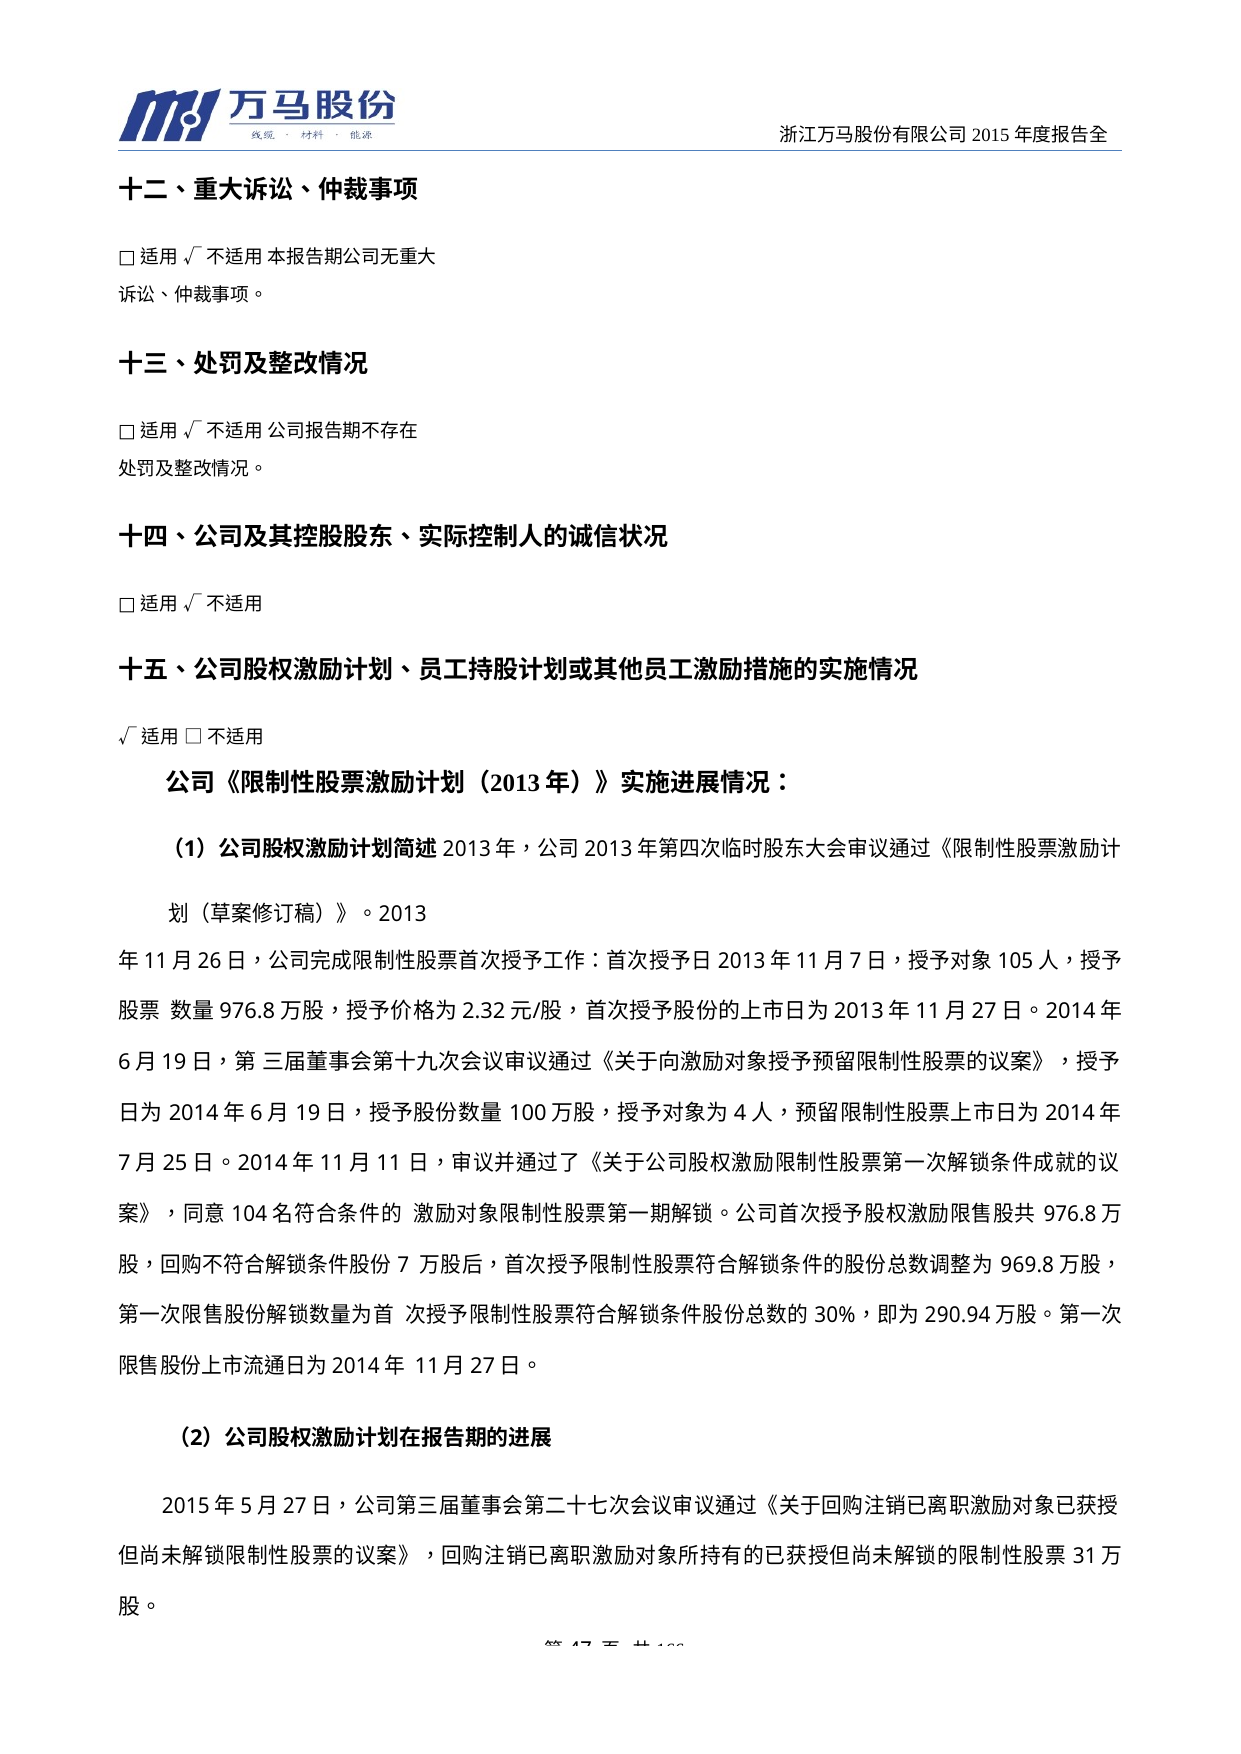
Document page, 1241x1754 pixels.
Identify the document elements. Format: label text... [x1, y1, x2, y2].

subtitle 十四、公司及其控股股东、实际控制人的诚信状况 [118, 519, 1134, 553]
picture [118, 88, 405, 142]
text □ 适用 √ 不适用 [118, 591, 1134, 616]
text （2）公司股权激励计划在报告期的进展 [168, 1422, 1134, 1452]
text 2015年5月27日，公司第三届董事会第二十七次会议审议通过《关于回购注销已离职激励对象已获授 但尚未解锁限制性股票的议案》，回购注销已离职激励对象所持有的已获授但尚未解锁的限制性股票31万 股。 [118, 1490, 1122, 1621]
subtitle 公司《限制性股票激励计划（2013年）》实施进展情况： [165, 764, 1134, 798]
subtitle 十五、公司股权激励计划、员工持股计划或其他员工激励措施的实施情况 [118, 652, 1134, 686]
text 年11月26日，公司完成限制性股票首次授予工作：首次授予日2013年11月7日，授予对象105人，授予股票 数量976.8万股，授予价格为2.32元/股，首次授予股份的上市日为2013年11月27日。2014年6月19日，第 三届董事会第十九次会议审议通过《关于向激励对象授予预留限制性股票的议案》，授予日为 2014年6月 19日，授予股份数量 100万股，授予对象为4人，预留限制性股票上市日为2014年7月25日。2014年11月11 日，审议并通过了《关于公司股权激励限制性股票第一次解锁条件成就的议案》，同意104名符合条件的 激励对象限制性股票第一期解锁。公司首次授予股权激励限售股共976.8万股，回购不符合解锁条件股份7 万股后，首次授予限制性股票符合解锁条件的股份总数调整为969.8万股，第一次限售股份解锁数量为首 次授予限制性股票符合解锁条件股份总数的30%，即为290.94万股。第一次限售股份上市流通日为2014年 11月27日。 [118, 945, 1123, 1379]
text □ 适用 √ 不适用 本报告期公司无重大诉讼、仲裁事项。 [118, 243, 439, 307]
subtitle 十二、重大诉讼、仲裁事项 [118, 172, 1134, 206]
text √ 适用 □ 不适用 [118, 723, 1134, 749]
text □ 适用 √ 不适用 公司报告期不存在处罚及整改情况。 [118, 417, 420, 481]
text （1）公司股权激励计划简述 2013年，公司2013年第四次临时股东大会审议通过《限制性股票激励计划（草案修订稿）》。2013 [162, 804, 1134, 934]
subtitle 十三、处罚及整改情况 [118, 345, 1134, 379]
